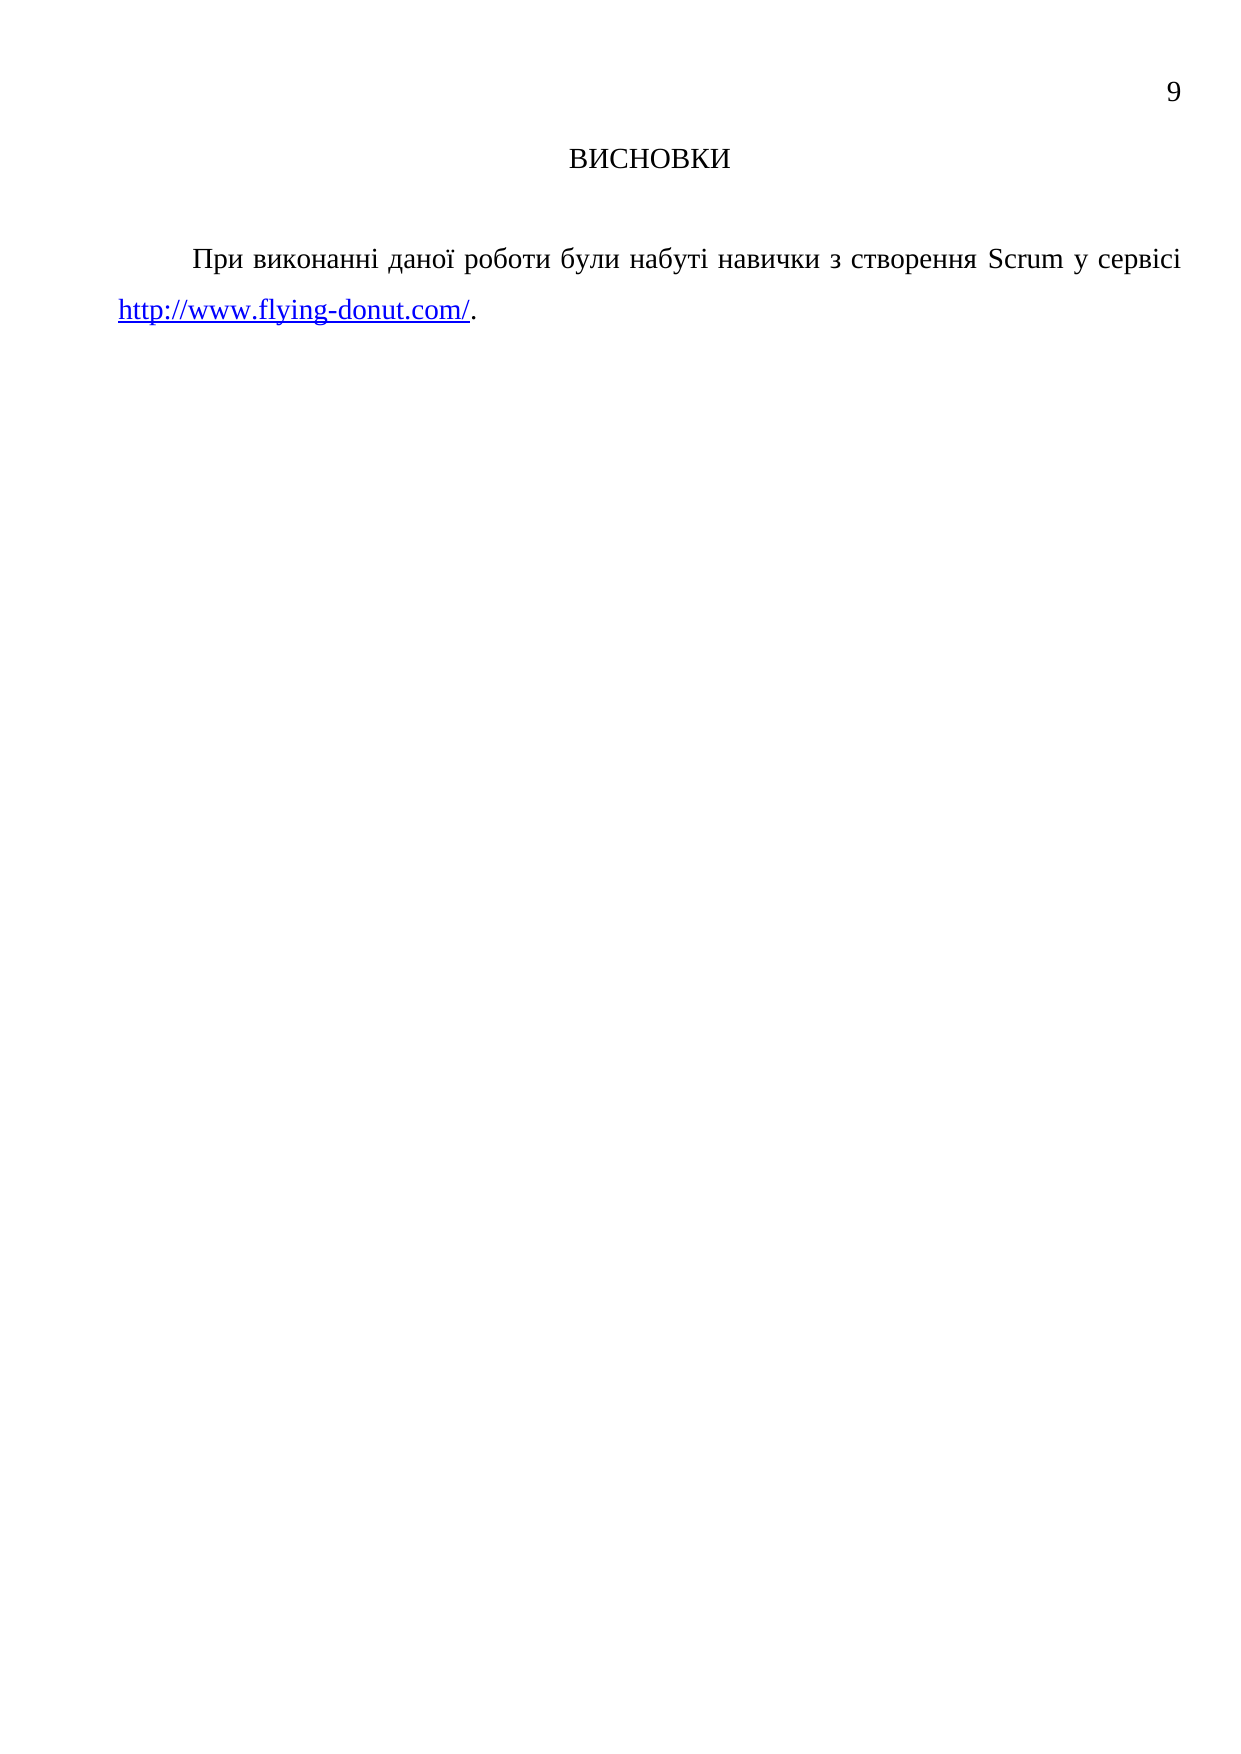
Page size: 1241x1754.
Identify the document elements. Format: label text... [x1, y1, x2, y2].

text При виконанні даної роботи були набуті навички з створення Scrum у сервісі http://www.flying-donut.com/. [118, 242, 1181, 325]
subtitle ВИСНОВКИ [118, 141, 1181, 174]
